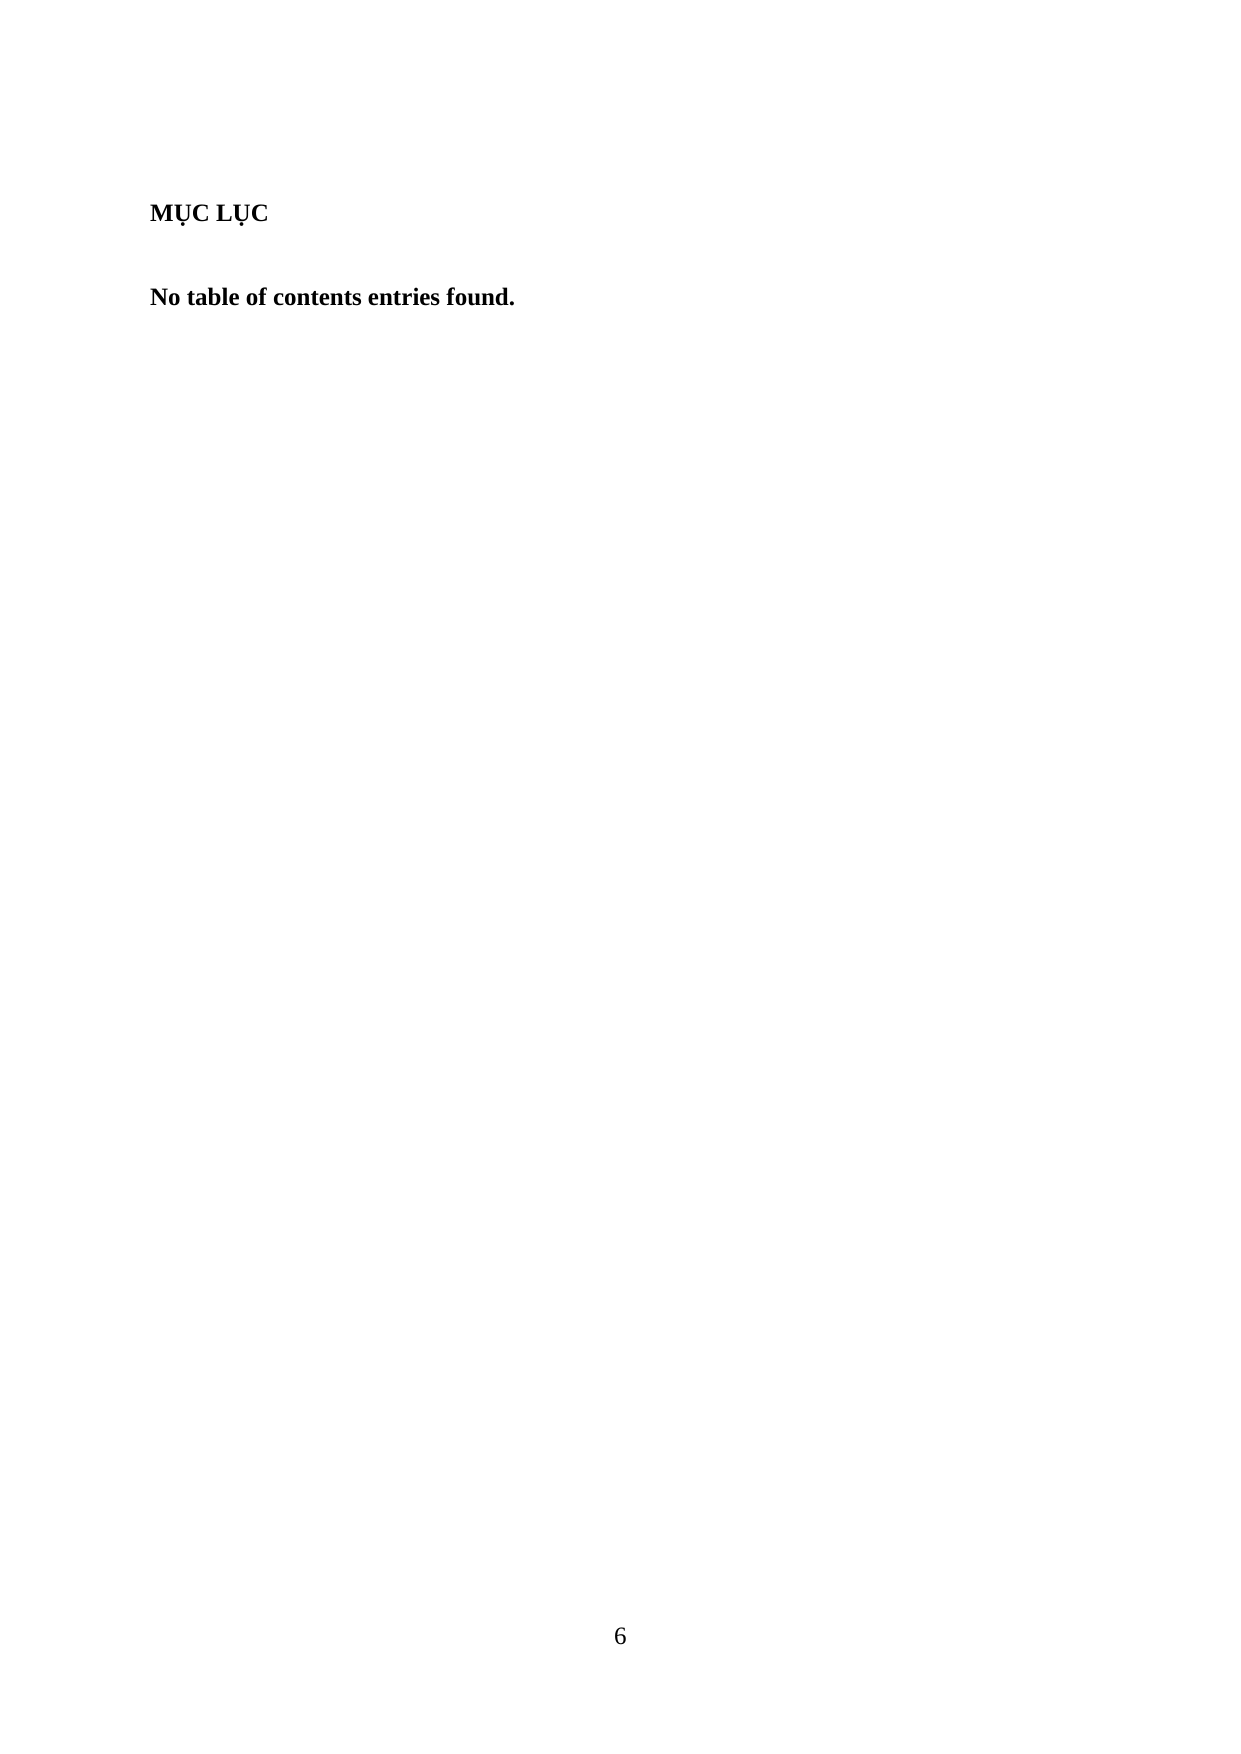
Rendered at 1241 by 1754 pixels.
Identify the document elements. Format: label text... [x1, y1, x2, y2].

text MỤC LỤC [150, 198, 1090, 226]
